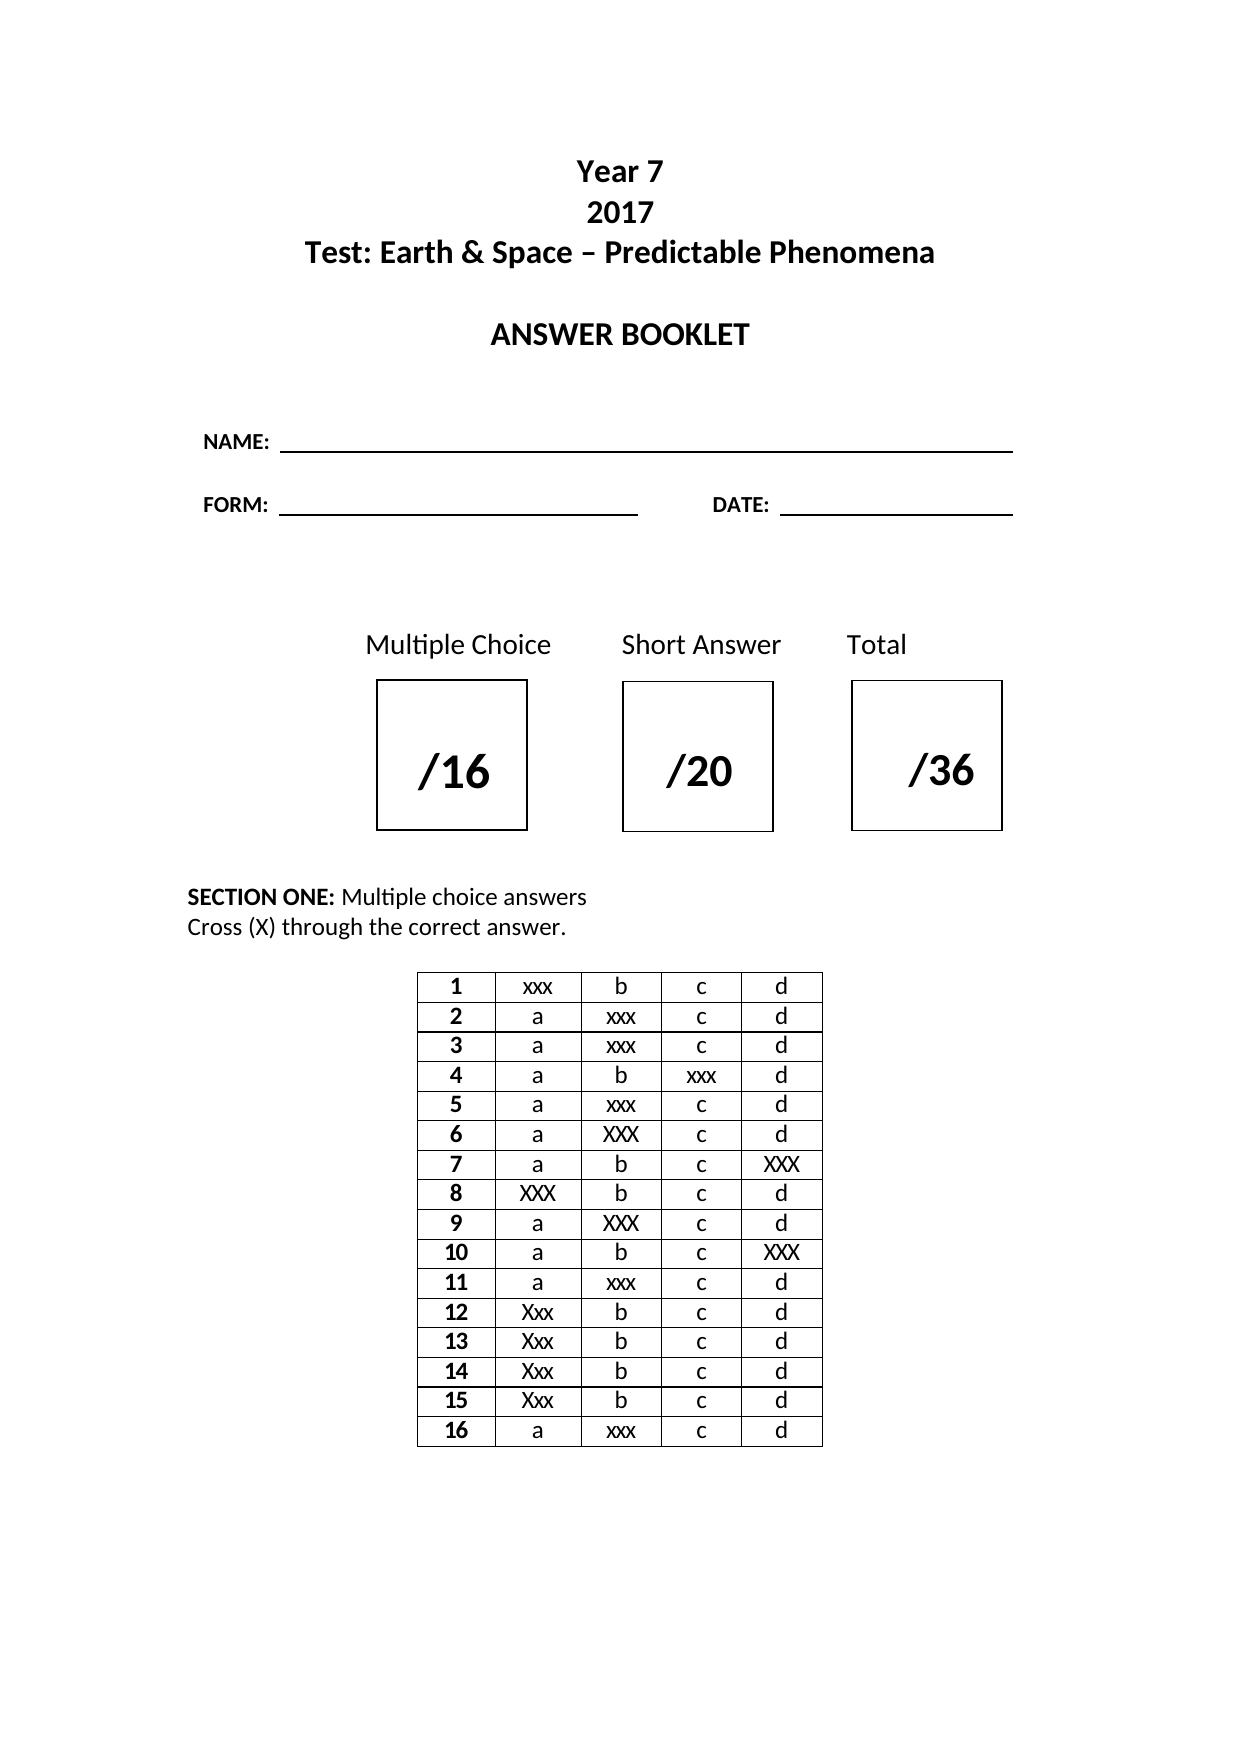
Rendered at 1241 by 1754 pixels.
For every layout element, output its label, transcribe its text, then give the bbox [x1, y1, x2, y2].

table_cell c [662, 1151, 741, 1179]
table_cell d [742, 1062, 822, 1091]
table_cell c [662, 1033, 741, 1061]
table_cell d [742, 1121, 822, 1150]
table_cell c [662, 1299, 741, 1327]
table_cell 6 [418, 1121, 495, 1150]
table_cell a [496, 1210, 581, 1238]
table_cell b [582, 1388, 661, 1416]
text Test: Earth & Space – Predictable Phenomena [187, 231, 1053, 272]
table_cell c [662, 1121, 741, 1150]
text 2017 [187, 191, 1053, 231]
table_cell xxx [582, 1417, 661, 1446]
table_cell d [742, 1417, 822, 1446]
table_cell d [742, 1269, 822, 1298]
table_cell 4 [418, 1062, 495, 1091]
text NAME: [187, 427, 1053, 455]
table_cell Xxx [496, 1299, 581, 1327]
table_cell Xxx [496, 1328, 581, 1357]
table_cell d [742, 1092, 822, 1120]
table_cell c [662, 1269, 741, 1298]
table_header b [582, 973, 661, 1002]
table_cell b [582, 1358, 661, 1386]
table_cell 12 [418, 1299, 495, 1327]
table_cell a [496, 1121, 581, 1150]
table_cell d [742, 1210, 822, 1238]
text Year 7 [187, 150, 1053, 191]
table_header d [742, 973, 822, 1002]
table_cell 9 [418, 1210, 495, 1238]
table_cell XXX [582, 1121, 661, 1150]
table_cell xxx [582, 1033, 661, 1061]
table_cell c [662, 1240, 741, 1268]
table_cell 15 [418, 1388, 495, 1416]
table_cell a [496, 1417, 581, 1446]
table_cell a [496, 1062, 581, 1091]
text ANSWER BOOKLET [187, 313, 1053, 354]
table_header xxx [496, 973, 581, 1002]
table_cell c [662, 1003, 741, 1031]
table_cell 14 [418, 1358, 495, 1386]
table_cell 16 [418, 1417, 495, 1446]
table_cell 2 [418, 1003, 495, 1031]
table_cell c [662, 1092, 741, 1120]
table_header c [662, 973, 741, 1002]
table_cell d [742, 1180, 822, 1209]
table_cell b [582, 1180, 661, 1209]
table_cell a [496, 1003, 581, 1031]
table_cell 5 [418, 1092, 495, 1120]
text Cross (X) through the correct answer. [187, 911, 1053, 942]
table_cell c [662, 1328, 741, 1357]
table_cell a [496, 1151, 581, 1179]
table_cell d [742, 1328, 822, 1357]
table_cell b [582, 1299, 661, 1327]
table_cell b [582, 1328, 661, 1357]
table_cell 8 [418, 1180, 495, 1209]
table_cell xxx [582, 1269, 661, 1298]
table_cell b [582, 1062, 661, 1091]
table_cell xxx [582, 1092, 661, 1120]
table_cell 3 [418, 1033, 495, 1061]
table_cell c [662, 1388, 741, 1416]
table_cell XXX [496, 1180, 581, 1209]
table_cell d [742, 1299, 822, 1327]
table_cell a [496, 1269, 581, 1298]
text Multiple Choice Short Answer Total [187, 626, 1053, 662]
table_cell d [742, 1003, 822, 1031]
table_cell 7 [418, 1151, 495, 1179]
table_cell 11 [418, 1269, 495, 1298]
table_cell c [662, 1180, 741, 1209]
table_header 1 [418, 973, 495, 1002]
table_cell c [662, 1358, 741, 1386]
table_cell c [662, 1417, 741, 1446]
table_cell b [582, 1240, 661, 1268]
table_cell XXX [742, 1151, 822, 1179]
table_cell XXX [742, 1240, 822, 1268]
table_cell d [742, 1358, 822, 1386]
table_cell xxx [662, 1062, 741, 1091]
table_cell a [496, 1092, 581, 1120]
text SECTION ONE: Multiple choice answers [187, 881, 1053, 911]
table_cell d [742, 1033, 822, 1061]
table_cell a [496, 1240, 581, 1268]
table_cell Xxx [496, 1388, 581, 1416]
table_cell 13 [418, 1328, 495, 1357]
table_cell d [742, 1388, 822, 1416]
table_cell a [496, 1033, 581, 1061]
table_cell XXX [582, 1210, 661, 1238]
table_cell c [662, 1210, 741, 1238]
table_cell b [582, 1151, 661, 1179]
table_cell Xxx [496, 1358, 581, 1386]
table_cell 10 [418, 1240, 495, 1268]
table_cell xxx [582, 1003, 661, 1031]
text FORM: DATE: [187, 490, 1053, 518]
